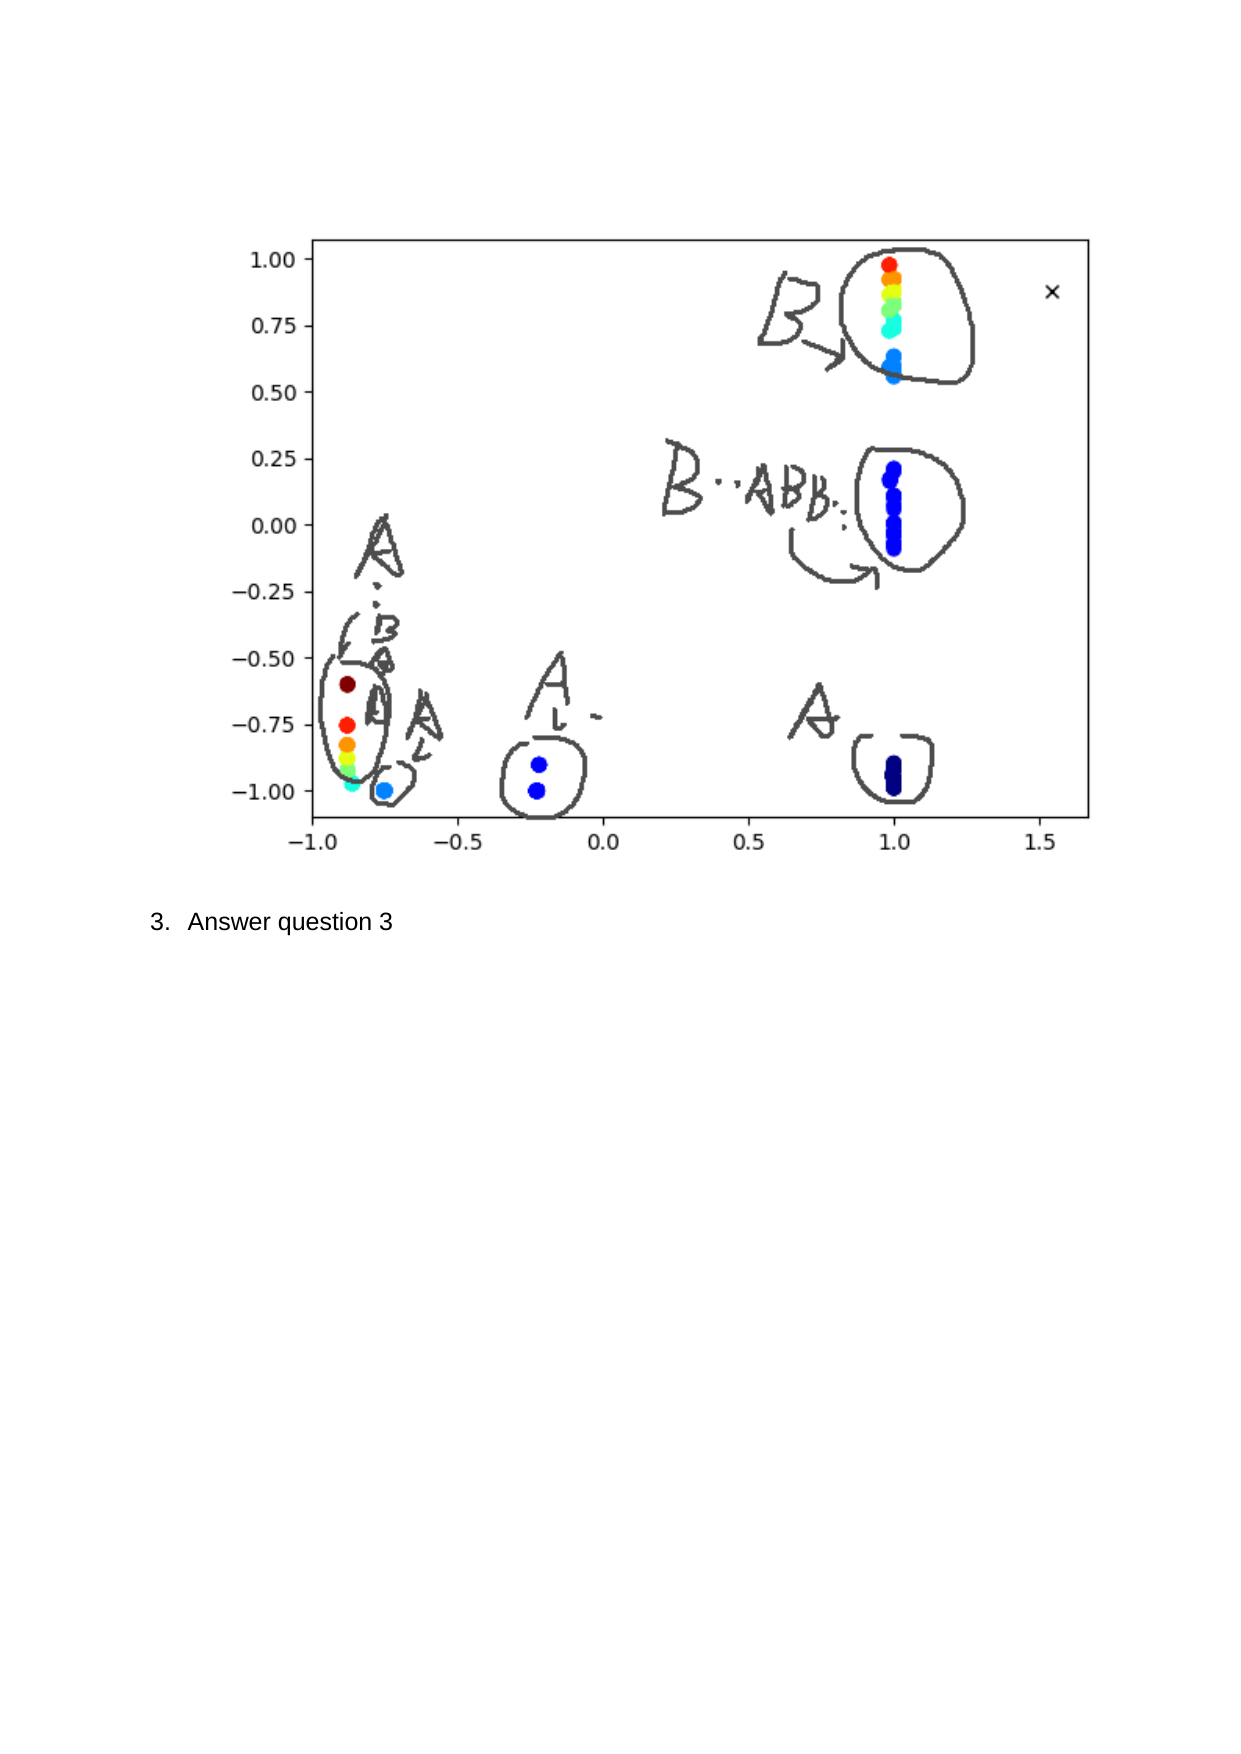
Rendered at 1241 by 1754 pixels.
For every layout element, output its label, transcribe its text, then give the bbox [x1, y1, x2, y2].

list Answer question 3 [150, 900, 1128, 935]
picture [187, 150, 1188, 900]
